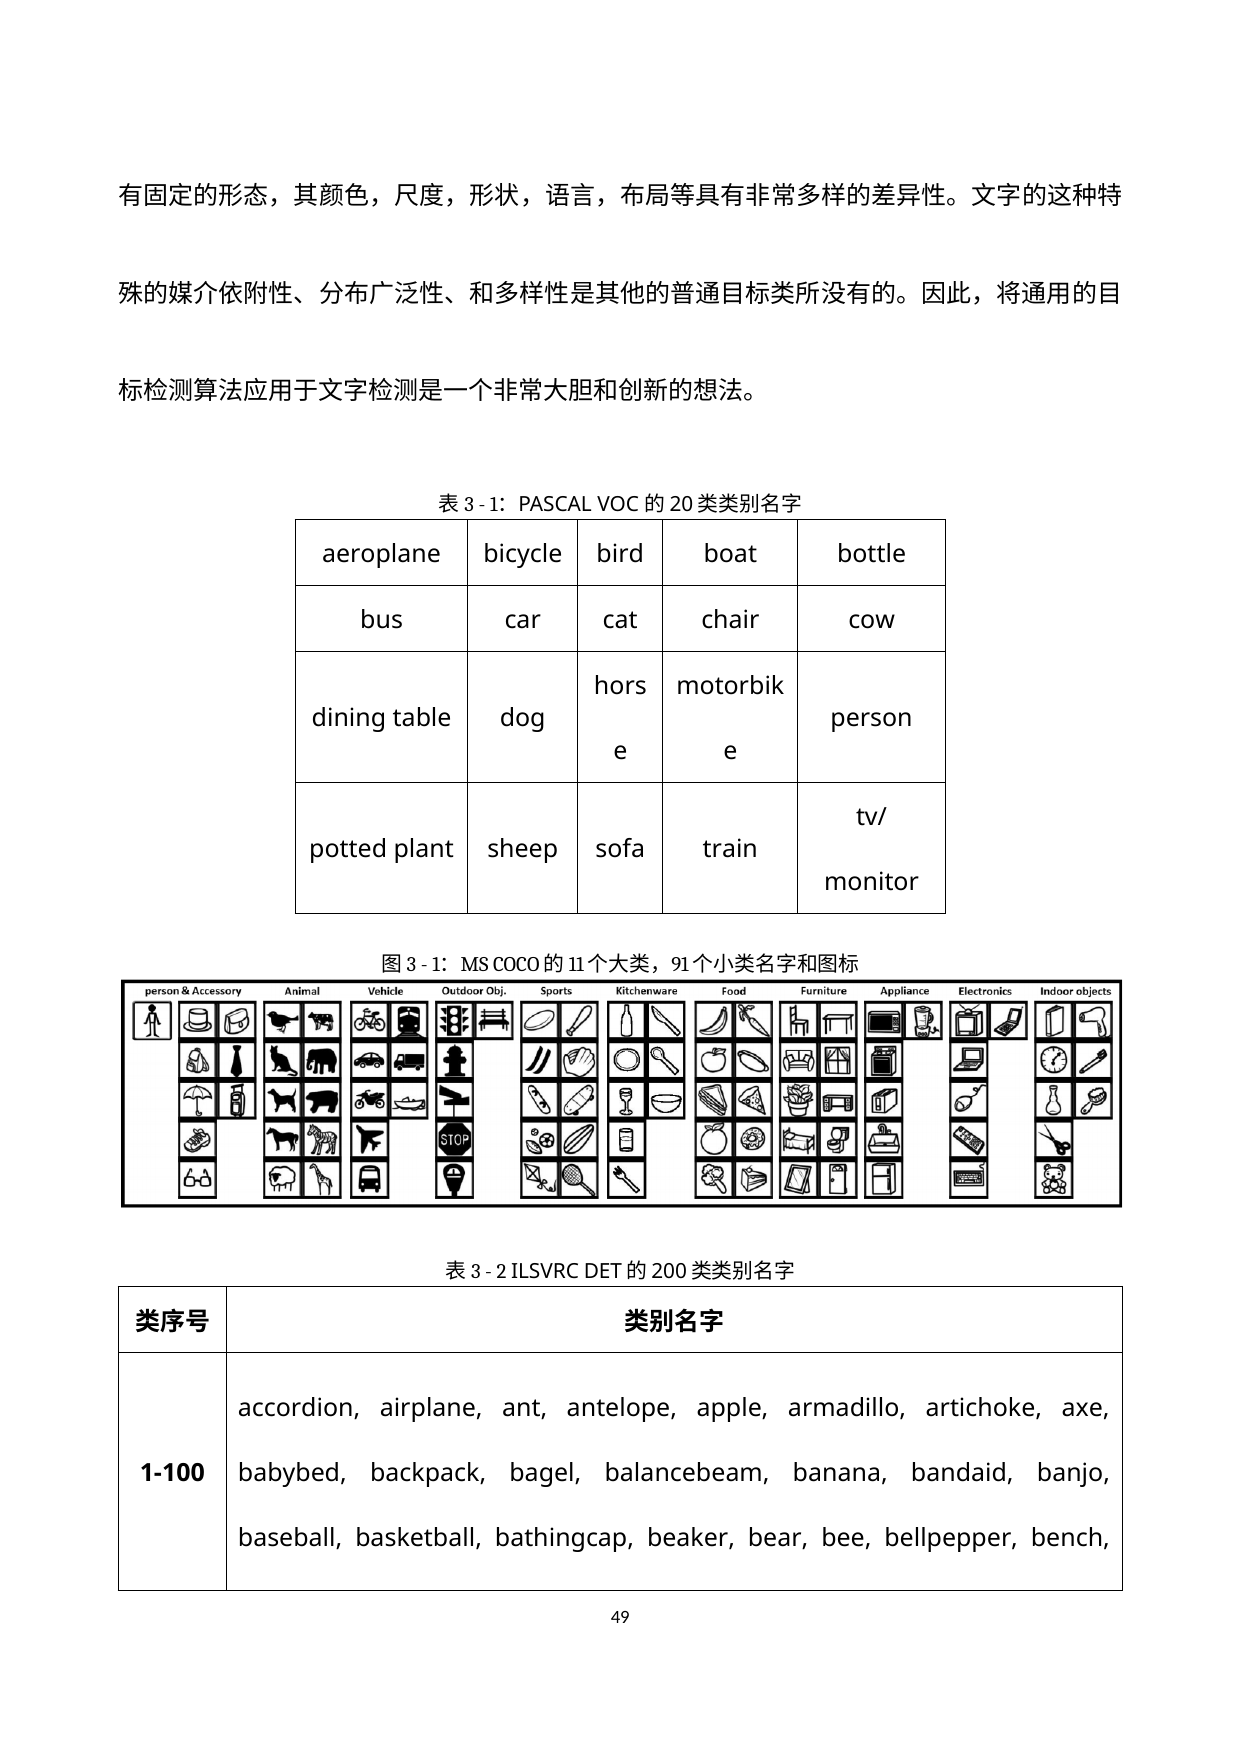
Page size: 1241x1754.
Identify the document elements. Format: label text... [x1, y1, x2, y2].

table_cell car [468, 586, 577, 651]
table_header 类序号 [119, 1287, 226, 1352]
table_cell sheep [468, 783, 577, 913]
table_cell motorbike [663, 652, 797, 782]
table_cell cow [798, 586, 945, 651]
table_cell 1-100 [119, 1353, 226, 1590]
table_cell sofa [578, 783, 662, 913]
table_header 类别名字 [227, 1287, 1122, 1352]
table_cell dining table [296, 652, 467, 782]
table_cell tv/monitor [798, 783, 945, 913]
table_cell train [663, 783, 797, 913]
table_cell cat [578, 586, 662, 651]
text 表 3 - 1：PASCAL VOC 的20类类别名字 [118, 486, 1122, 519]
table_cell person [798, 652, 945, 782]
table_header aeroplane [296, 520, 467, 585]
picture [118, 978, 1123, 1208]
text 表 3 - 2 ILSVRC DET的200类类别名字 [118, 1253, 1122, 1286]
table_cell horse [578, 652, 662, 782]
table_header boat [663, 520, 797, 585]
table_cell potted plant [296, 783, 467, 913]
table_cell bus [296, 586, 467, 651]
table_header bottle [798, 520, 945, 585]
table_header bird [578, 520, 662, 585]
table_header bicycle [468, 520, 577, 585]
table_cell dog [468, 652, 577, 782]
text 图 3 - 1：MS COCO的11个大类，91个小类名字和图标 [118, 946, 1122, 978]
table_cell chair [663, 586, 797, 651]
